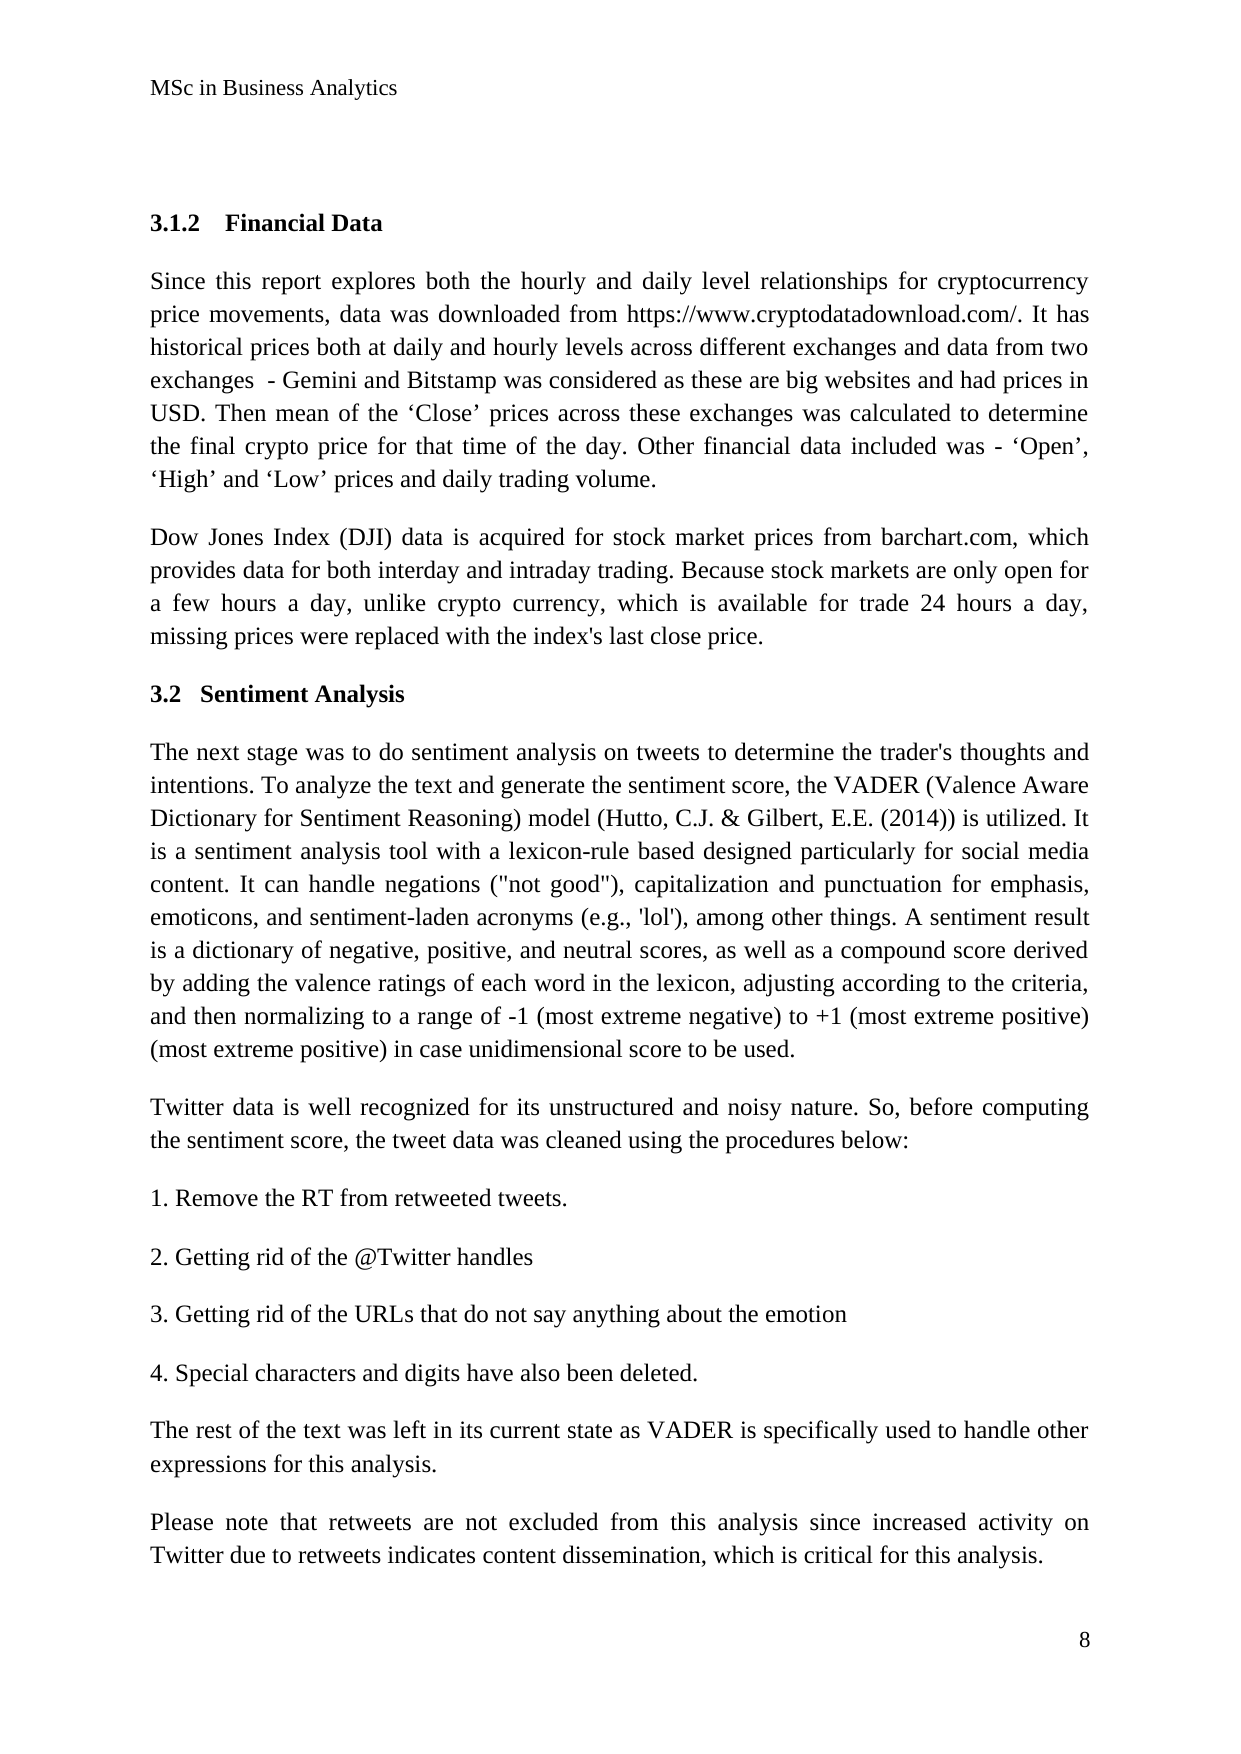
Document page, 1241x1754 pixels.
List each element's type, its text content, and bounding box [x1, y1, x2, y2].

text 1. Remove the RT from retweeted tweets. [150, 1183, 1090, 1212]
text Since this report explores both the hourly and daily level relationships for cryptocurrency price movements, data was downloaded from https://www.cryptodatadownload.com/. It has historical prices both at daily and hourly levels across different exchanges and data from two exchanges - Gemini and Bitstamp was considered as these are big websites and had prices in USD. Then mean of the ‘Close’ prices across these exchanges was calculated to determine the final crypto price for that time of the day. Other financial data included was - ‘Open’, ‘High’ and ‘Low’ prices and daily trading volume. [150, 266, 1090, 493]
text 3. Getting rid of the URLs that do not say anything about the emotion [150, 1299, 1090, 1328]
text The rest of the text was left in its current state as VADER is specifically used to handle other expressions for this analysis. [150, 1416, 1090, 1477]
text Dow Jones Index (DJI) data is acquired for stock market prices from barchart.com, which provides data for both interday and intraday trading. Because stock markets are only open for a few hours a day, unlike crypto currency, which is available for trade 24 hours a day, missing prices were replaced with the index's last close price. [150, 522, 1090, 650]
text 2. Getting rid of the @Twitter handles [150, 1242, 1090, 1270]
text The next stage was to do sentiment analysis on tweets to determine the trader's thoughts and intentions. To analyze the text and generate the sentiment score, the VADER (Valence Aware Dictionary for Sentiment Reasoning) model (Hutto, C.J. & Gilbert, E.E. (2014)) is utilized. It is a sentiment analysis tool with a lexicon-rule based designed particularly for social media content. It can handle negations ("not good"), capitalization and punctuation for emphasis, emoticons, and sentiment-laden acronyms (e.g., 'lol'), among other things. A sentiment result is a dictionary of negative, positive, and neutral scores, as well as a compound score derived by adding the valence ratings of each word in the lexicon, adjusting according to the criteria, and then normalizing to a range of -1 (most extreme negative) to +1 (most extreme positive) (most extreme positive) in case unidimensional score to be used. [150, 737, 1090, 1063]
text Please note that retweets are not excluded from this analysis since increased activity on Twitter due to retweets indicates content dissemination, which is critical for this analysis. [150, 1507, 1090, 1568]
list Sentiment Analysis [150, 679, 1090, 708]
text Twitter data is well recognized for its unstructured and noisy nature. So, before computing the sentiment score, the tweet data was cleaned using the procedures below: [150, 1092, 1090, 1154]
text 4. Special characters and digits have also been deleted. [150, 1358, 1090, 1386]
list Financial Data [150, 208, 1090, 237]
